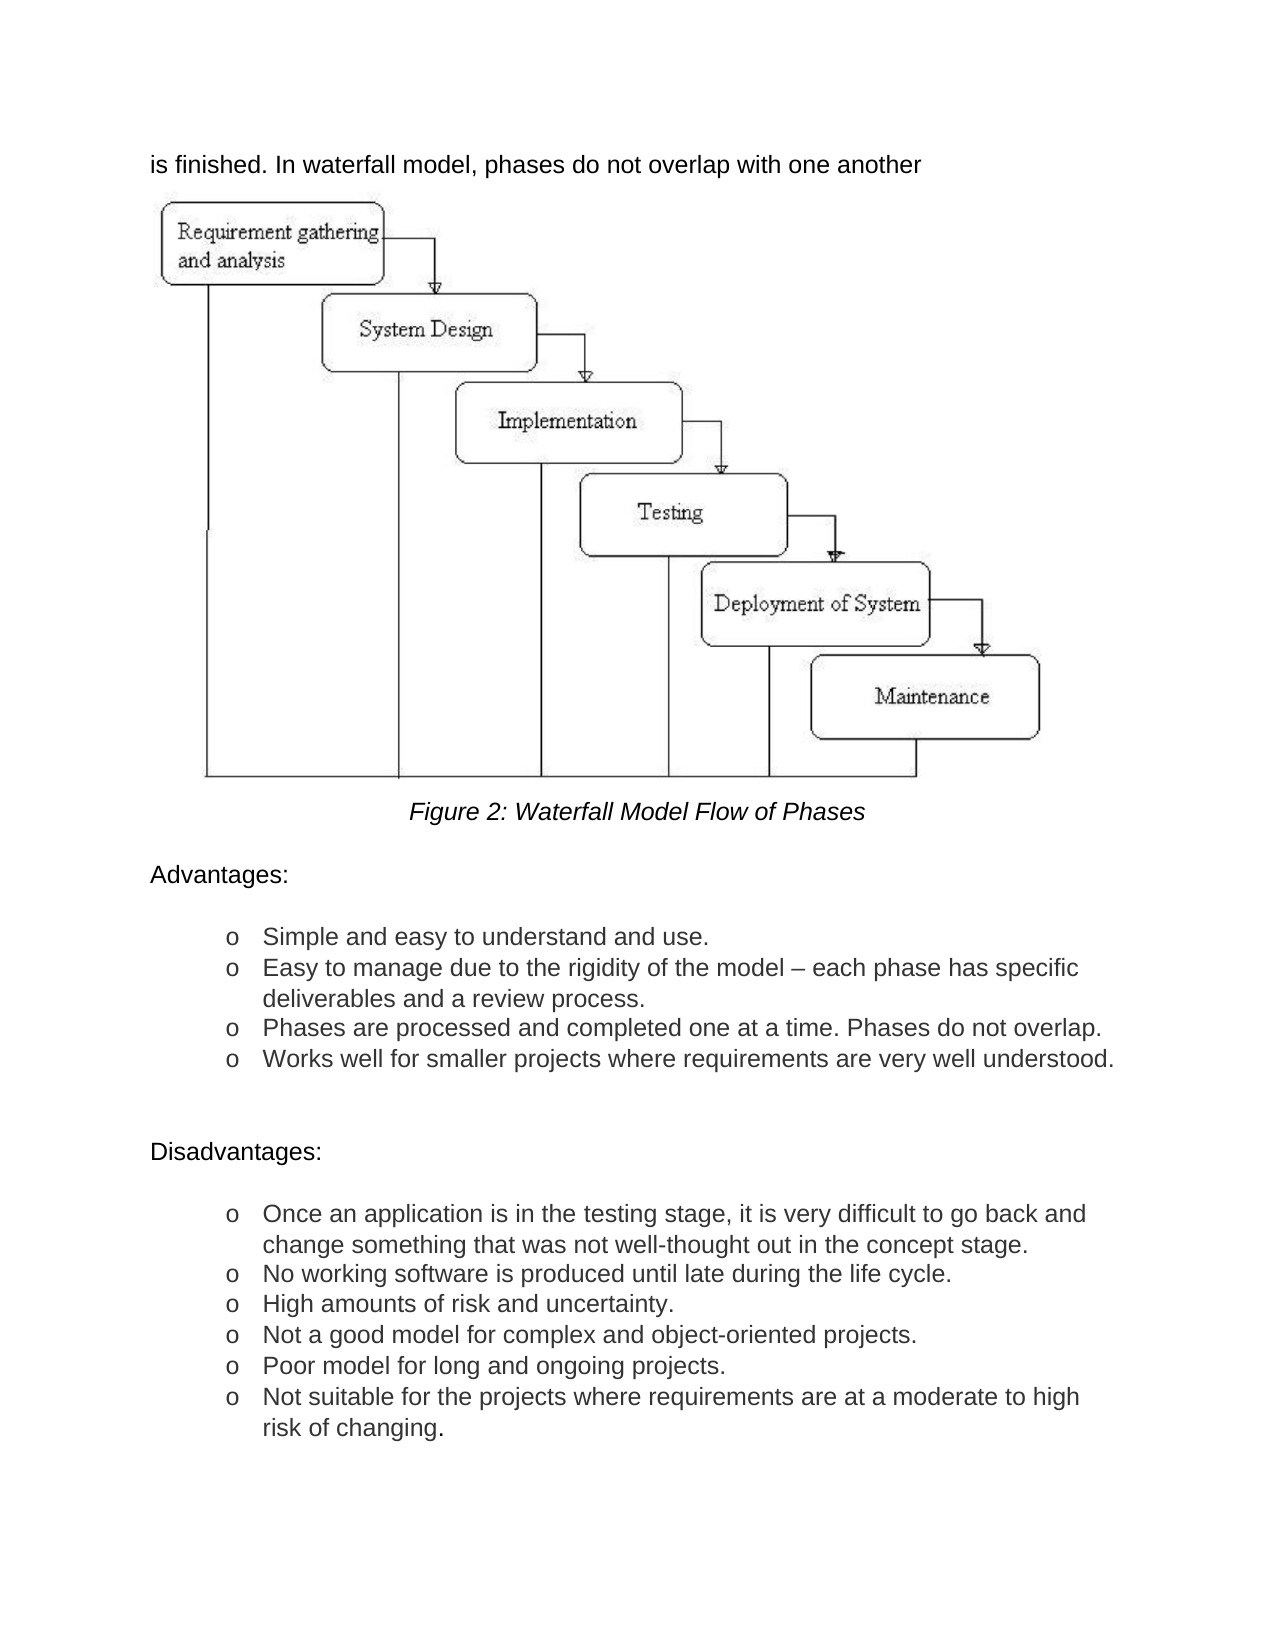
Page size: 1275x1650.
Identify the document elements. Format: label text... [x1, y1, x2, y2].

list Not a good model for complex and object-oriented projects. [225, 1320, 1125, 1351]
list Simple and easy to understand and use. [225, 922, 1125, 953]
text Disadvantages: [150, 1137, 1125, 1165]
list Not suitable for the projects where requirements are at a moderate to high risk of changing. [225, 1382, 1125, 1442]
list Once an application is in the testing stage, it is very difficult to go back and change something that was not well-thought out in the concept stage. [225, 1199, 1125, 1258]
list Easy to manage due to the rigidity of the model – each phase has specific deliverables and a review process. [225, 953, 1125, 1013]
list No working software is produced until late during the life cycle. [225, 1258, 1125, 1289]
list Phases are processed and completed one at a time. Phases do not overlap. [225, 1013, 1125, 1043]
text Figure 2: Waterfall Model Flow of Phases [150, 797, 1125, 856]
list High amounts of risk and uncertainty. [225, 1289, 1125, 1320]
list Works well for smaller projects where requirements are very well understood. [225, 1043, 1125, 1074]
list Poor model for long and ongoing projects. [225, 1351, 1125, 1382]
text Advantages: [150, 860, 1125, 888]
picture [150, 182, 1050, 794]
